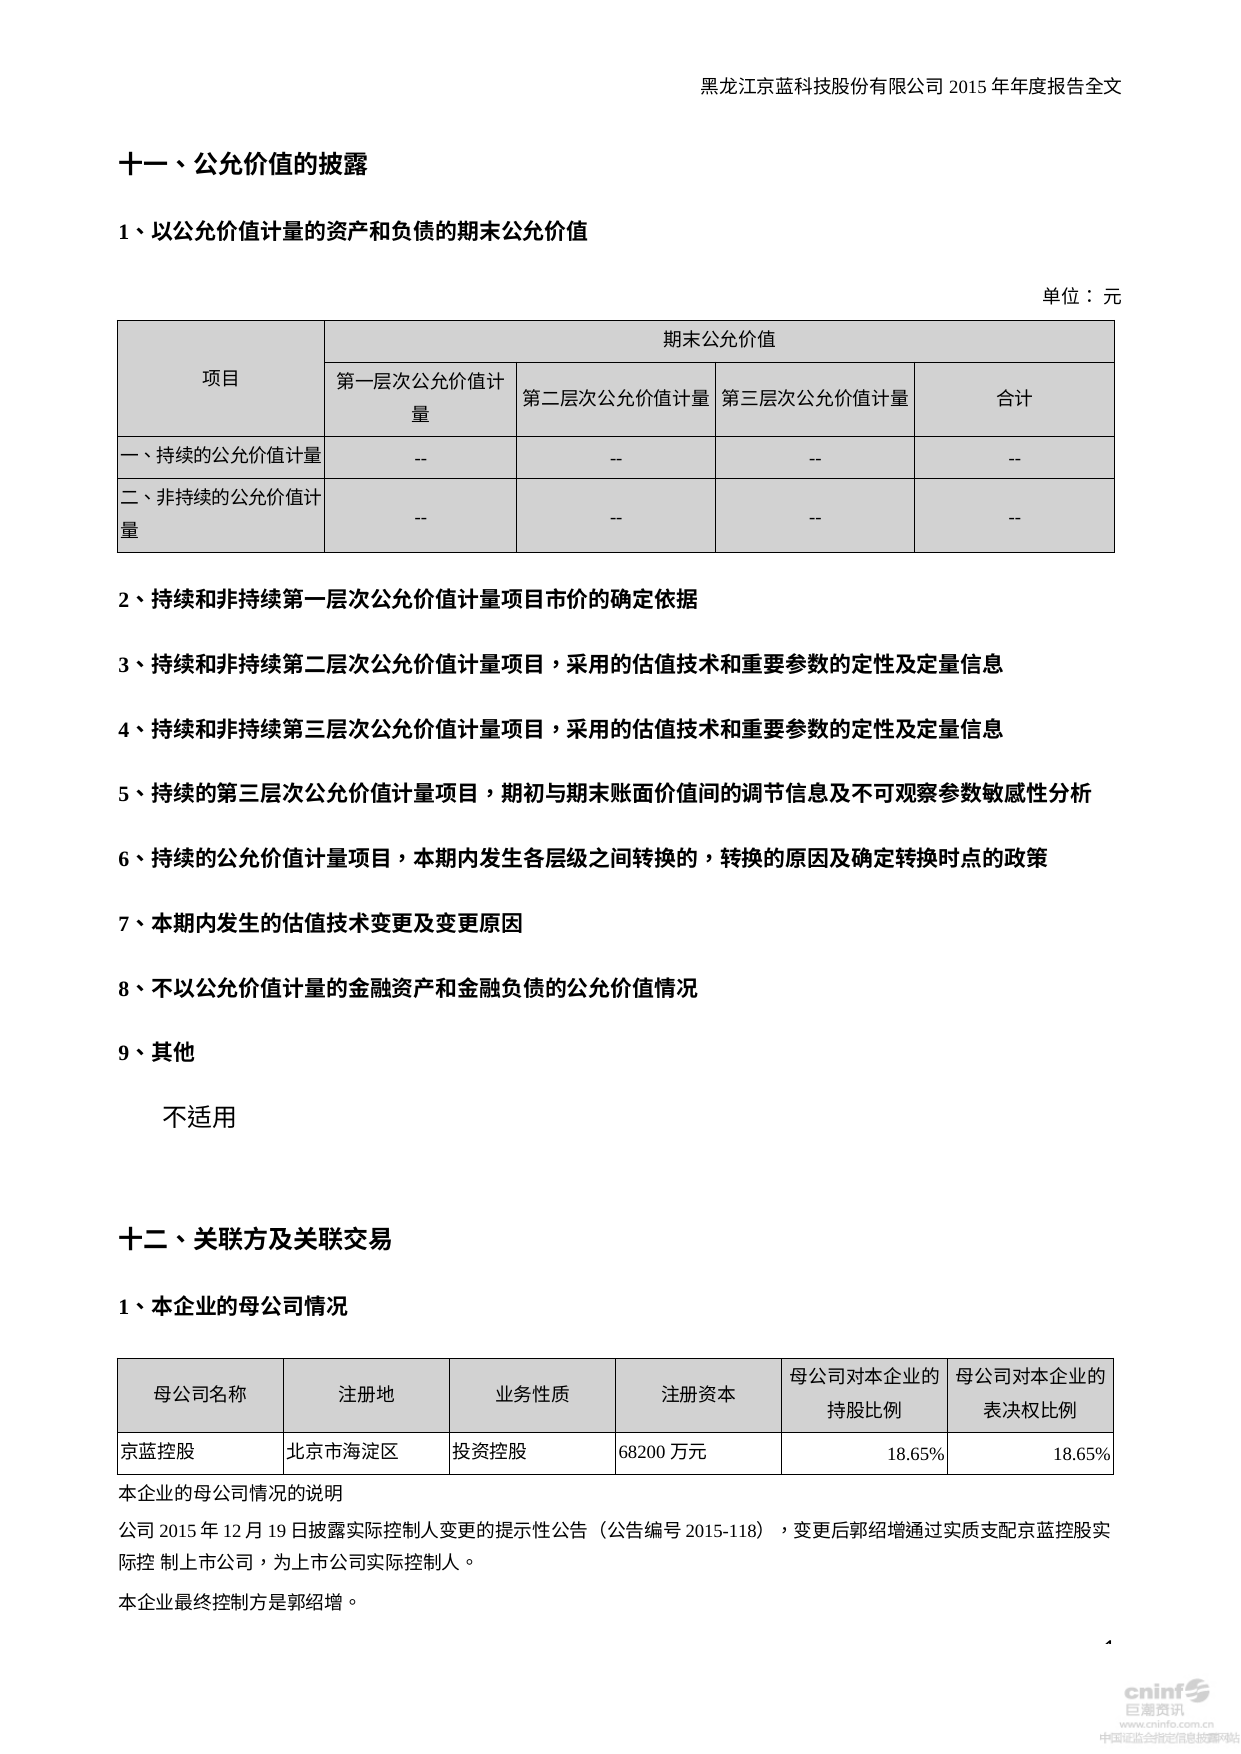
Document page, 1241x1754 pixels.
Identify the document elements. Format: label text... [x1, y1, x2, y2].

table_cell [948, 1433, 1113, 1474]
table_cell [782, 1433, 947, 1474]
subtitle 十二、关联方及关联交易 [118, 1222, 1240, 1256]
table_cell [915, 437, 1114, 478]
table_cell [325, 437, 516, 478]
subtitle 1、本企业的母公司情况 [118, 1291, 1240, 1321]
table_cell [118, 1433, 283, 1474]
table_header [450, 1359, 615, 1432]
subtitle 不适用 [163, 1099, 1240, 1133]
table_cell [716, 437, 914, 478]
subtitle 6、持续的公允价值计量项目，本期内发生各层级之间转换的，转换的原因及确定转换时点的政策 [118, 843, 1240, 873]
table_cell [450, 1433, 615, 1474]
subtitle 8、不以公允价值计量的金融资产和金融负债的公允价值情况 [118, 972, 1240, 1002]
subtitle 1、以公允价值计量的资产和负债的期末公允价值 [118, 216, 1240, 245]
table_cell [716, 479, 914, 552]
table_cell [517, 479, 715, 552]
text 本企业最终控制方是郭绍增。 [118, 1589, 1240, 1614]
subtitle 5、持续的第三层次公允价值计量项目，期初与期末账面价值间的调节信息及不可观察参数敏感性分析 [118, 778, 1240, 808]
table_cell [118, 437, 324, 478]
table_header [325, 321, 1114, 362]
subtitle 4、持续和非持续第三层次公允价值计量项目，采用的估值技术和重要参数的定性及定量信息 [118, 714, 1240, 743]
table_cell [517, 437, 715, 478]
subtitle 3、持续和非持续第二层次公允价值计量项目，采用的估值技术和重要参数的定性及定量信息 [118, 649, 1240, 679]
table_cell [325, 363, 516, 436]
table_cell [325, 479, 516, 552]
text 单位： 元 [102, 283, 1122, 308]
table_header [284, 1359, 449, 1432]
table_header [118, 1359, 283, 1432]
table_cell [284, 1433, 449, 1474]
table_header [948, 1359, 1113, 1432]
subtitle 7、本期内发生的估值技术变更及变更原因 [118, 908, 1240, 938]
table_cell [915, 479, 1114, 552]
subtitle 十一、公允价值的披露 [118, 147, 1240, 181]
text 公司2015年12月19日披露实际控制人变更的提示性公告（公告编号2015-118），变更后郭绍增通过实质支配京蓝控股实际控 制上市公司，为上市公司实际控制人。 [118, 1518, 1123, 1575]
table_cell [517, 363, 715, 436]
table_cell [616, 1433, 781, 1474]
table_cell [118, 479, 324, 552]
subtitle 2、持续和非持续第一层次公允价值计量项目市价的确定依据 [118, 584, 1240, 614]
picture [1099, 1673, 1241, 1754]
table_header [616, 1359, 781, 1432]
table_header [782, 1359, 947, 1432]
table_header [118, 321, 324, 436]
subtitle 9、其他 [118, 1037, 1240, 1067]
text 本企业的母公司情况的说明 [118, 1480, 1240, 1506]
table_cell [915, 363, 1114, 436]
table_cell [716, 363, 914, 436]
